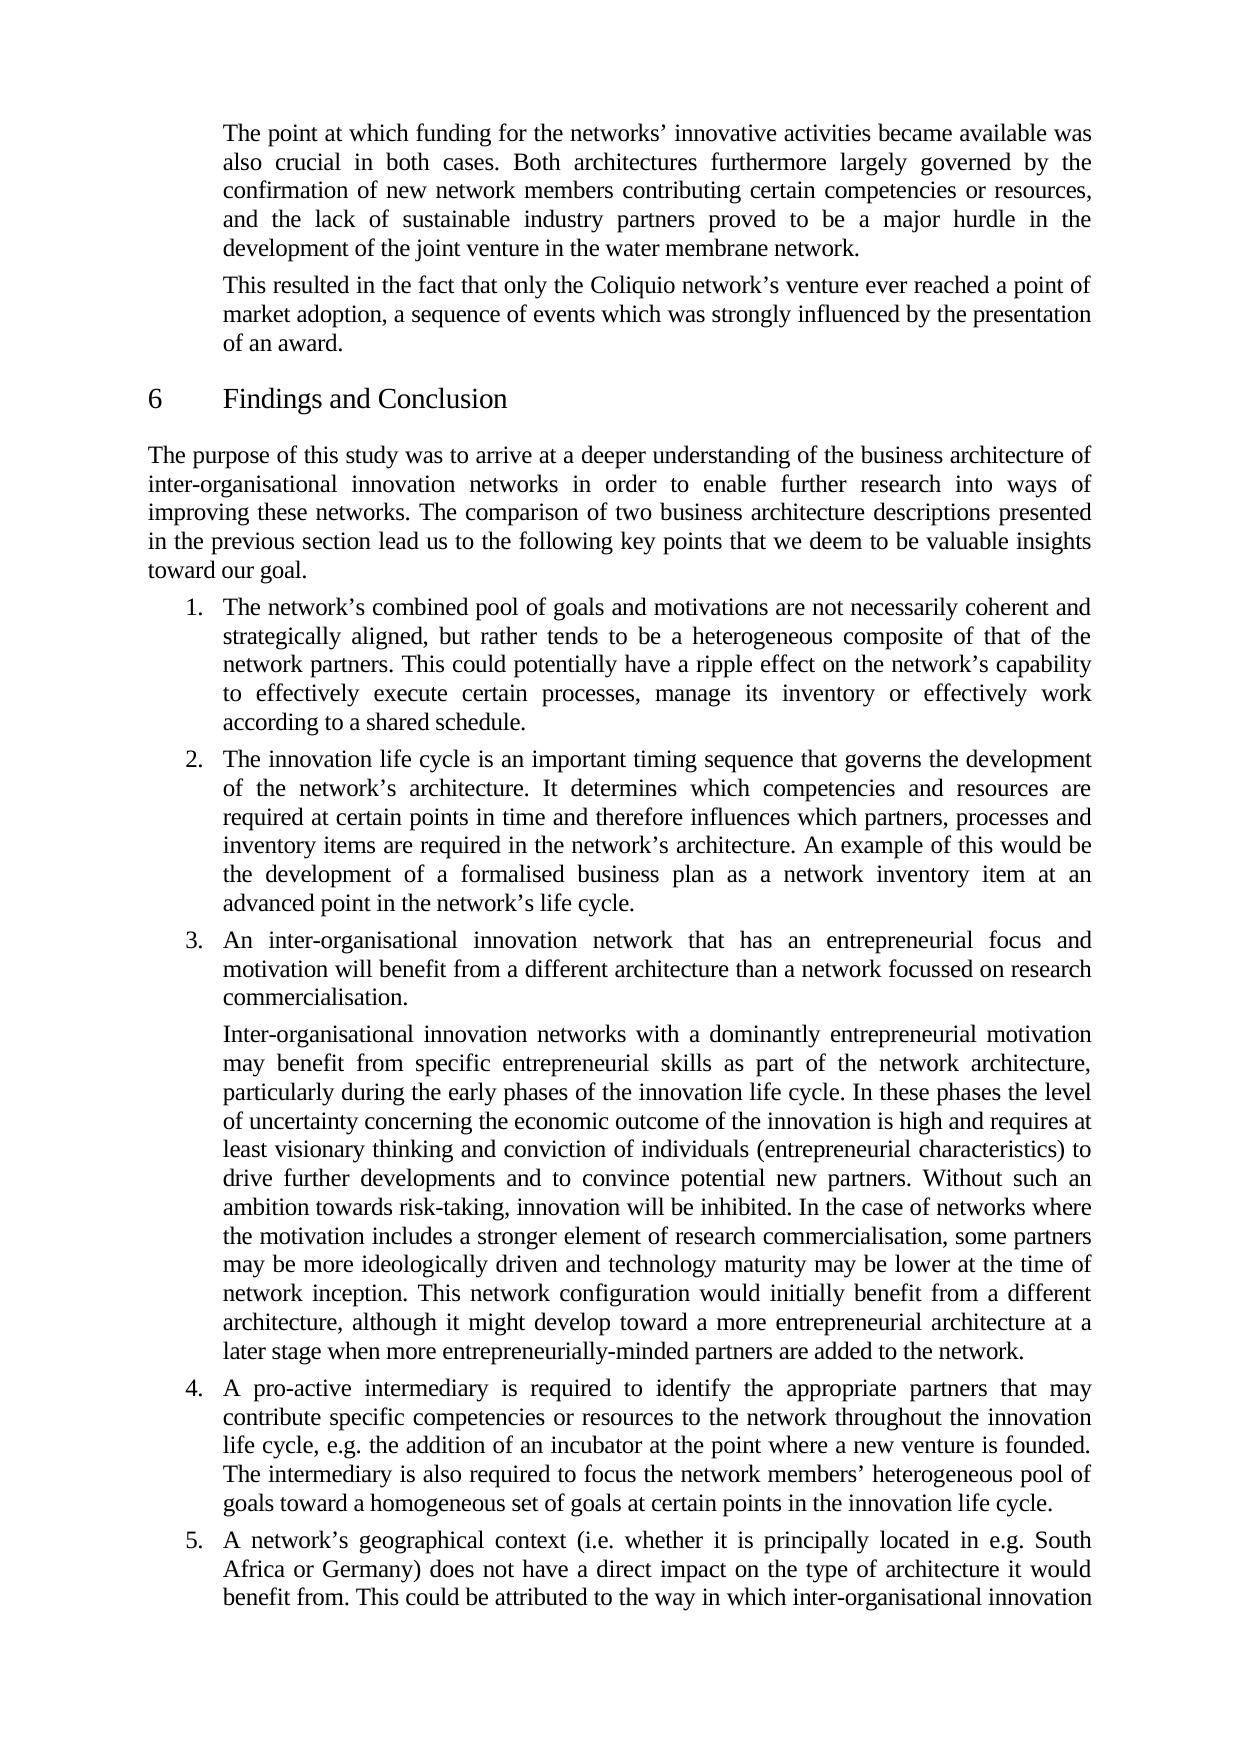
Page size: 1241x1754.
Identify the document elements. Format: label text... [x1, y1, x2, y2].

list An inter-organisational innovation network that has an entrepreneurial focus and motivation will benefit from a different architecture than a network focussed on research commercialisation. [185, 925, 1092, 1011]
list The network’s combined pool of goals and motivations are not necessarily coherent and strategically aligned, but rather tends to be a heterogeneous composite of that of the network partners. This could potentially have a ripple effect on the network’s capability to effectively execute certain processes, manage its inventory or effectively work according to a shared schedule. [185, 592, 1092, 736]
text Inter-organisational innovation networks with a dominantly entrepreneurial motivation may benefit from specific entrepreneurial skills as part of the network architecture, particularly during the early phases of the innovation life cycle. In these phases the level of uncertainty concerning the economic outcome of the innovation is high and requires at least visionary thinking and conviction of individuals (entrepreneurial characteristics) to drive further developments and to convince potential new partners. Without such an ambition towards risk-taking, innovation will be inhibited. In the case of networks where the motivation includes a stronger element of research commercialisation, some partners may be more ideologically driven and technology maturity may be lower at the time of network inception. This network configuration would initially benefit from a different architecture, although it might develop toward a more entrepreneurial architecture at a later stage when more entrepreneurially-minded partners are added to the network. [223, 1019, 1092, 1364]
text The point at which funding for the networks’ innovative activities became available was also crucial in both cases. Both architectures furthermore largely governed by the confirmation of new network members contributing certain competencies or resources, and the lack of sustainable industry partners proved to be a major hurdle in the development of the joint venture in the water membrane network. [223, 118, 1092, 262]
list The innovation life cycle is an important timing sequence that governs the development of the network’s architecture. It determines which competencies and resources are required at certain points in time and therefore influences which partners, processes and inventory items are required in the network’s architecture. An example of this would be the development of a formalised business plan as a network inventory item at an advanced point in the network’s life cycle. [185, 744, 1092, 917]
subtitle Findings and Conclusion [148, 381, 1092, 415]
text The purpose of this study was to arrive at a deeper understanding of the business architecture of inter-organisational innovation networks in order to enable further research into ways of improving these networks. The comparison of two business architecture descriptions presented in the previous section lead us to the following key points that we deem to be valuable insights toward our goal. [148, 440, 1092, 584]
text This resulted in the fact that only the Coliquio network’s venture ever reached a point of market adoption, a sequence of events which was strongly influenced by the presentation of an award. [223, 270, 1092, 356]
list A pro-active intermediary is required to identify the appropriate partners that may contribute specific competencies or resources to the network throughout the innovation life cycle, e.g. the addition of an incubator at the point where a new venture is founded. The intermediary is also required to focus the network members’ heterogeneous pool of goals toward a homogeneous set of goals at certain points in the innovation life cycle. [185, 1373, 1092, 1517]
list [185, 1525, 1092, 1611]
